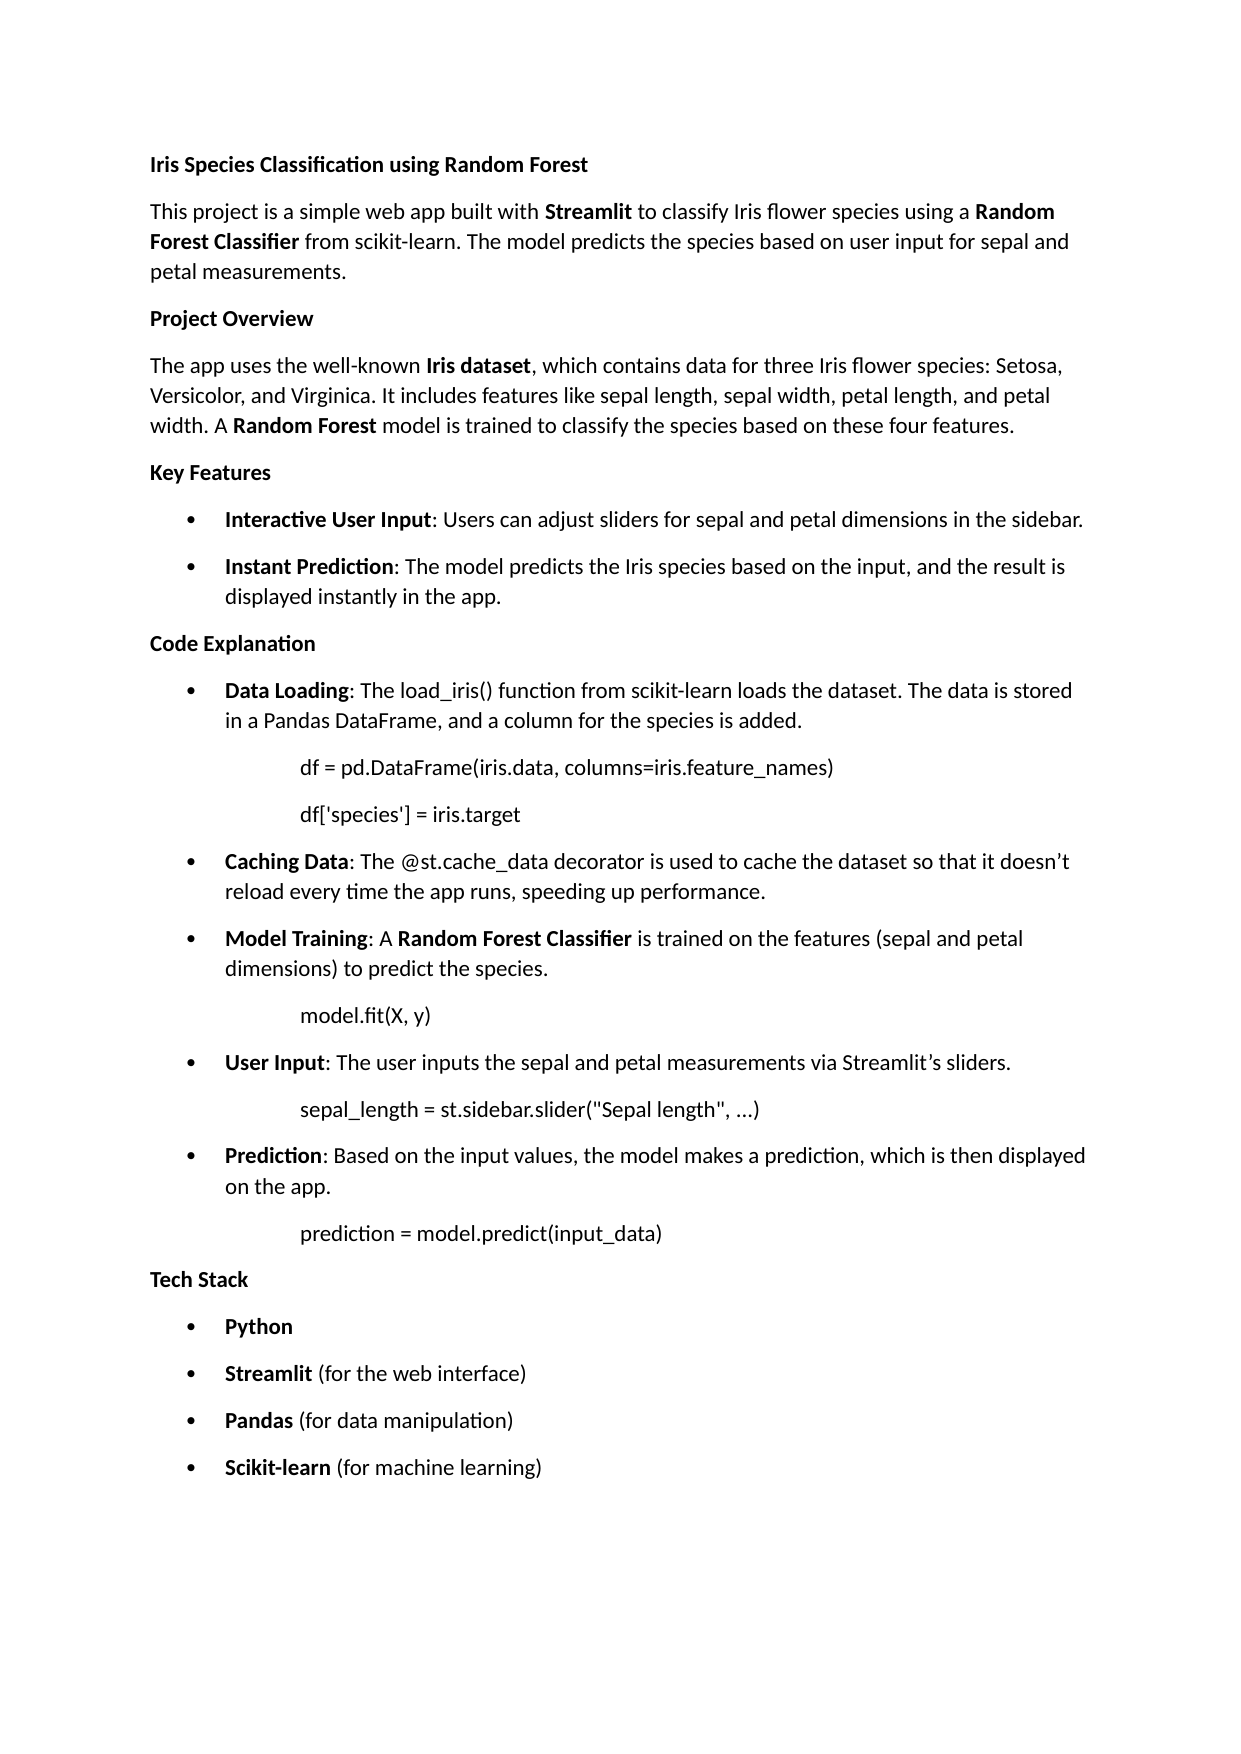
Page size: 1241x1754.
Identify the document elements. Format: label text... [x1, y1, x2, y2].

list Streamlit (for the web interface) [187, 1359, 1090, 1387]
list Scikit-learn (for machine learning) [187, 1453, 1090, 1481]
text sepal_length = st.sidebar.slider("Sepal length", ...) [225, 1095, 1090, 1123]
list Instant Prediction: The model predicts the Iris species based on the input, and the result is displayed instantly in the app. [187, 552, 1090, 610]
text Tech Stack [150, 1266, 1090, 1294]
list Pandas (for data manipulation) [187, 1406, 1090, 1434]
text Code Explanation [150, 629, 1090, 657]
text prediction = model.predict(input_data) [225, 1219, 1090, 1247]
list Interactive User Input: Users can adjust sliders for sepal and petal dimensions in the sidebar. [187, 505, 1090, 533]
text Iris Species Classification using Random Forest [150, 150, 1090, 178]
text model.fit(X, y) [225, 1001, 1090, 1029]
text Key Features [150, 458, 1090, 486]
text df = pd.DataFrame(iris.data, columns=iris.feature_names) [225, 753, 1090, 781]
text df['species'] = iris.target [225, 800, 1090, 828]
list Caching Data: The @st.cache_data decorator is used to cache the dataset so that it doesn’t reload every time the app runs, speeding up performance. [187, 847, 1090, 905]
list Python [187, 1312, 1090, 1341]
text This project is a simple web app built with Streamlit to classify Iris flower species using a Random Forest Classifier from scikit-learn. The model predicts the species based on user input for sepal and petal measurements. [150, 197, 1090, 285]
list Data Loading: The load_iris() function from scikit-learn loads the dataset. The data is stored in a Pandas DataFrame, and a column for the species is added. [187, 676, 1090, 734]
text Project Overview [150, 304, 1090, 332]
list Prediction: Based on the input values, the model makes a prediction, which is then displayed on the app. [187, 1142, 1090, 1200]
text The app uses the well-known Iris dataset, which contains data for three Iris flower species: Setosa, Versicolor, and Virginica. It includes features like sepal length, sepal width, petal length, and petal width. A Random Forest model is trained to classify the species based on these four features. [150, 351, 1090, 439]
list User Input: The user inputs the sepal and petal measurements via Streamlit’s sliders. [187, 1048, 1090, 1076]
list Model Training: A Random Forest Classifier is trained on the features (sepal and petal dimensions) to predict the species. [187, 924, 1090, 982]
